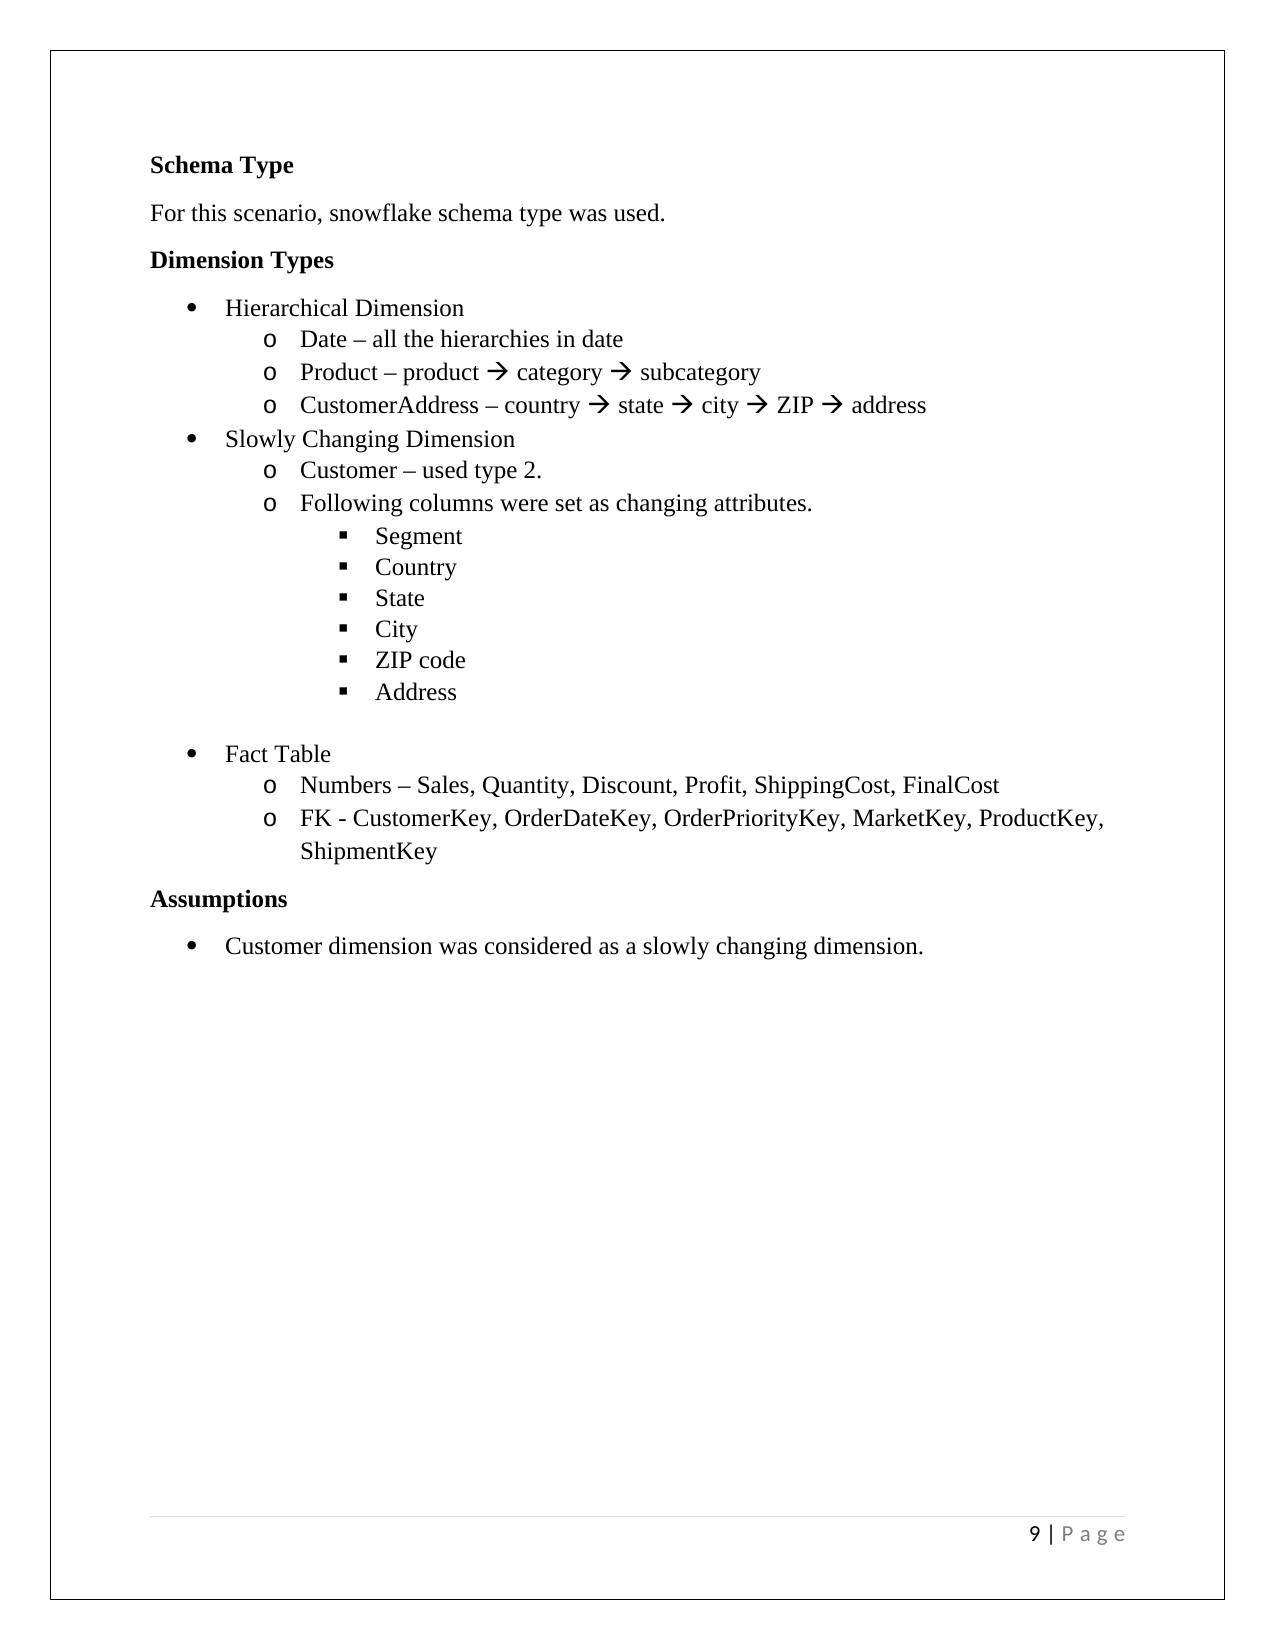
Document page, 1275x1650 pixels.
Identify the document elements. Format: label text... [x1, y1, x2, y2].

list CustomerAddress – country state city ZIP address [262, 391, 1125, 421]
list Fact Table [187, 739, 1125, 767]
list Following columns were set as changing attributes. [262, 488, 1125, 519]
list Country [337, 552, 1125, 581]
list Customer – used type 2. [262, 455, 1125, 486]
list Numbers – Sales, Quantity, Discount, Profit, ShippingCost, FinalCost [262, 770, 1125, 801]
list State [337, 583, 1125, 612]
list Product – product category subcategory [262, 357, 1125, 388]
list Hierarchical Dimension [187, 293, 1125, 322]
list City [337, 614, 1125, 643]
text For this scenario, snowflake schema type was used. [150, 198, 1125, 226]
list Date – all the hierarchies in date [262, 324, 1125, 355]
list Slowly Changing Dimension [187, 424, 1125, 453]
text Dimension Types [150, 245, 1125, 274]
list Customer dimension was considered as a slowly changing dimension. [187, 931, 1125, 960]
list Segment [337, 521, 1125, 550]
list FK - CustomerKey, OrderDateKey, OrderPriorityKey, MarketKey, ProductKey, ShipmentKey [262, 803, 1125, 865]
list ZIP code [337, 646, 1125, 674]
text Schema Type [150, 150, 1125, 179]
list Address [337, 677, 1125, 705]
text Assumptions [150, 884, 1125, 912]
